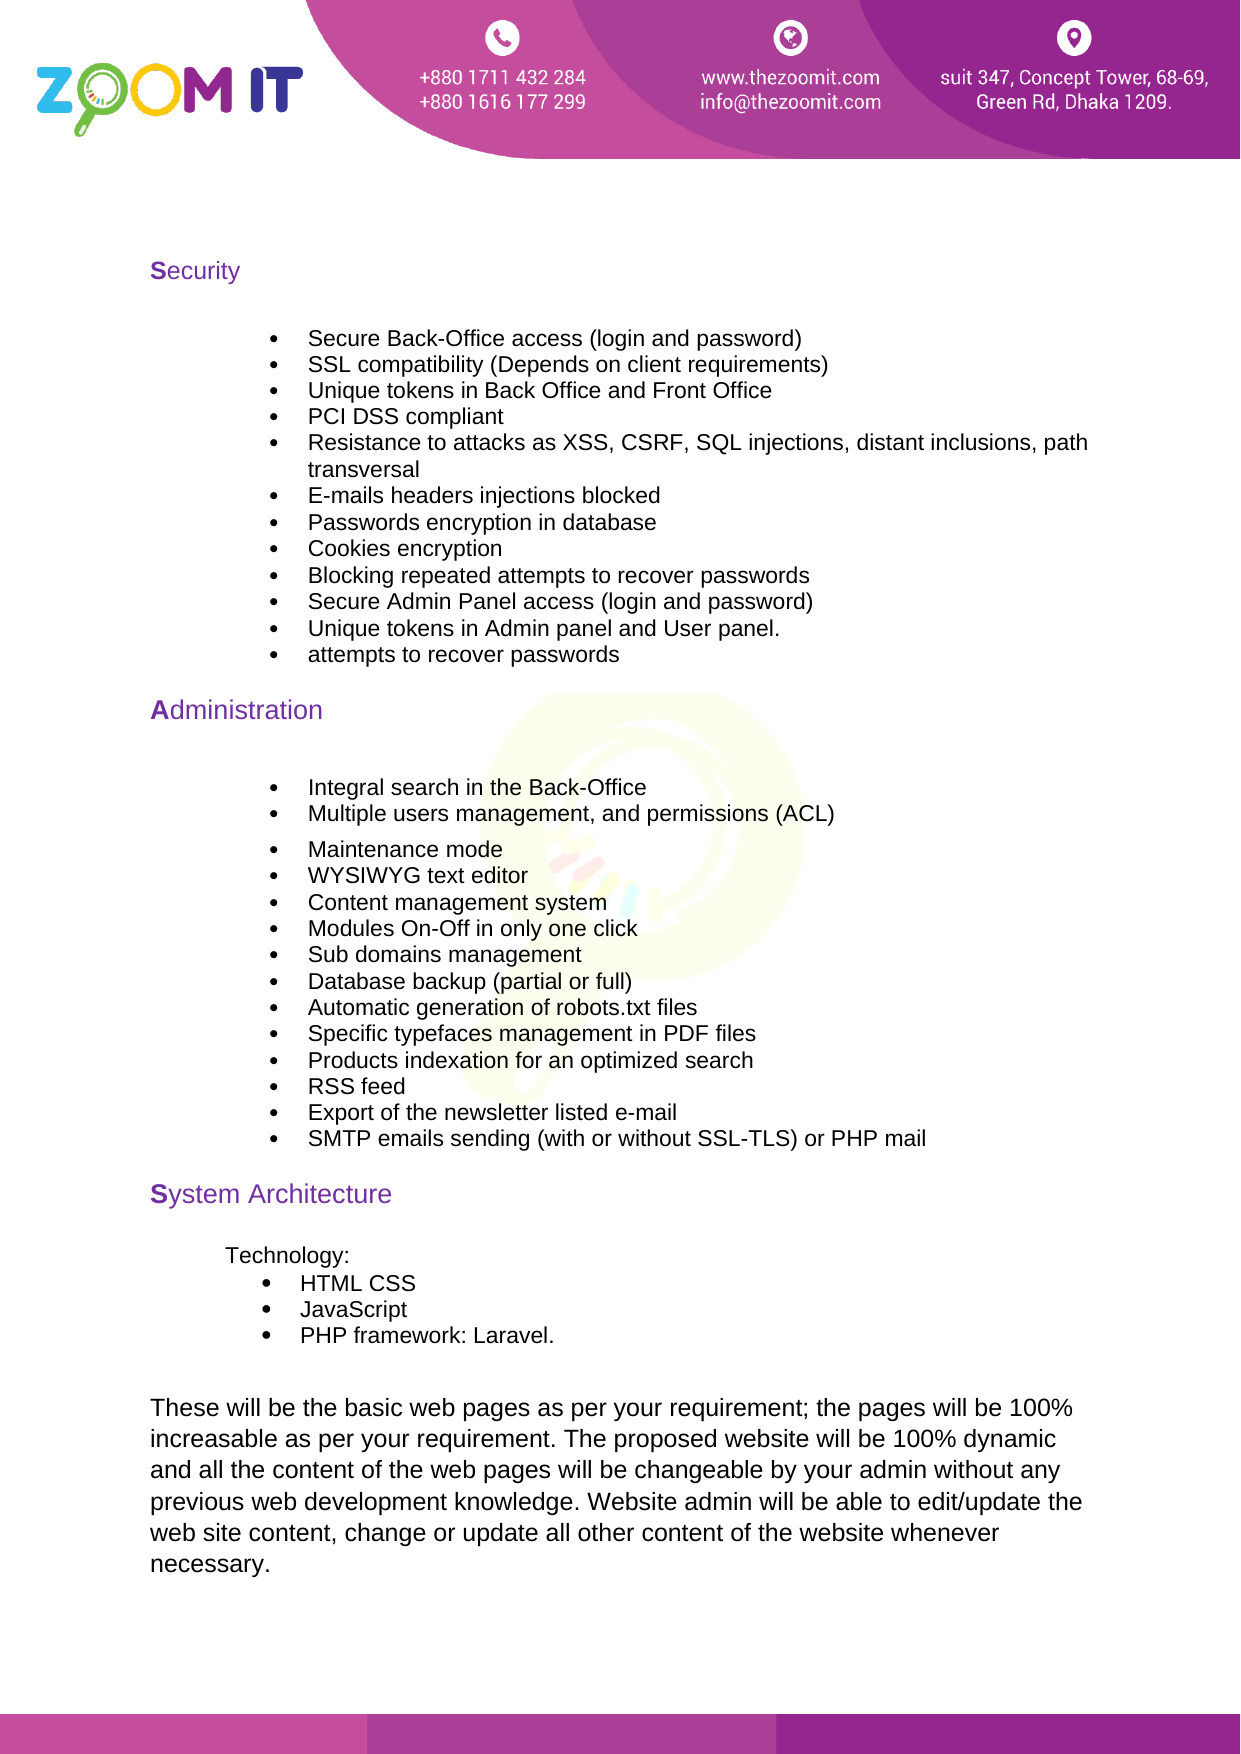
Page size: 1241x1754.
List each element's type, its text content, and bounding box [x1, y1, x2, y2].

list Secure Back-Office access (login and password) [270, 325, 1090, 351]
list PHP framework: Laravel. [262, 1322, 1090, 1348]
list Modules On-Off in only one click [270, 915, 1090, 941]
picture [0, 0, 1241, 159]
subtitle Security [150, 256, 1090, 285]
list Database backup (partial or full) [270, 968, 1090, 994]
list Multiple users management, and permissions (ACL) [270, 800, 1090, 827]
list Integral search in the Back-Office [270, 774, 1090, 800]
list JavaScript [262, 1296, 1090, 1322]
list Maintenance mode [270, 836, 1090, 862]
list Resistance to attacks as XSS, CSRF, SQL injections, distant inclusions, path transversal [270, 430, 1090, 482]
list Blocking repeated attempts to recover passwords [270, 562, 1090, 588]
list Export of the newsletter listed e-mail [270, 1099, 1090, 1126]
subtitle Administration [150, 694, 1090, 725]
picture [0, 1714, 1241, 1754]
list Secure Admin Panel access (login and password) [270, 588, 1090, 614]
list Passwords encryption in database [270, 509, 1090, 535]
list Unique tokens in Admin panel and User panel. [270, 614, 1090, 641]
list RSS feed [270, 1073, 1090, 1099]
list WYSIWYG text editor [270, 862, 1090, 889]
list Products indexation for an optimized search [270, 1047, 1090, 1073]
text These will be the basic web pages as per your requirement; the pages will be 100% increasable as per your requirement. The proposed website will be 100% dynamic and all the content of the web pages will be changeable by your admin without any previous web development knowledge. Website admin will be able to edit/update the web site content, change or update all other content of the website whenever necessary. [150, 1393, 1090, 1577]
list E-mails headers injections blocked [270, 483, 1090, 509]
list PCI DSS compliant [270, 404, 1090, 430]
list HTML CSS [262, 1270, 1090, 1296]
list SSL compatibility (Depends on client requirements) [270, 351, 1090, 378]
list Specific typefaces management in PDF files [270, 1020, 1090, 1047]
text System Architecture [150, 1178, 1090, 1209]
text Technology: [150, 1242, 1090, 1268]
list Automatic generation of robots.txt files [270, 994, 1090, 1020]
list SMTP emails sending (with or without SSL-TLS) or PHP mail [270, 1126, 1090, 1152]
list Content management system [270, 889, 1090, 915]
list attempts to recover passwords [270, 641, 1090, 667]
list Sub domains management [270, 941, 1090, 968]
list Unique tokens in Back Office and Front Office [270, 378, 1090, 404]
list Cookies encryption [270, 535, 1090, 561]
